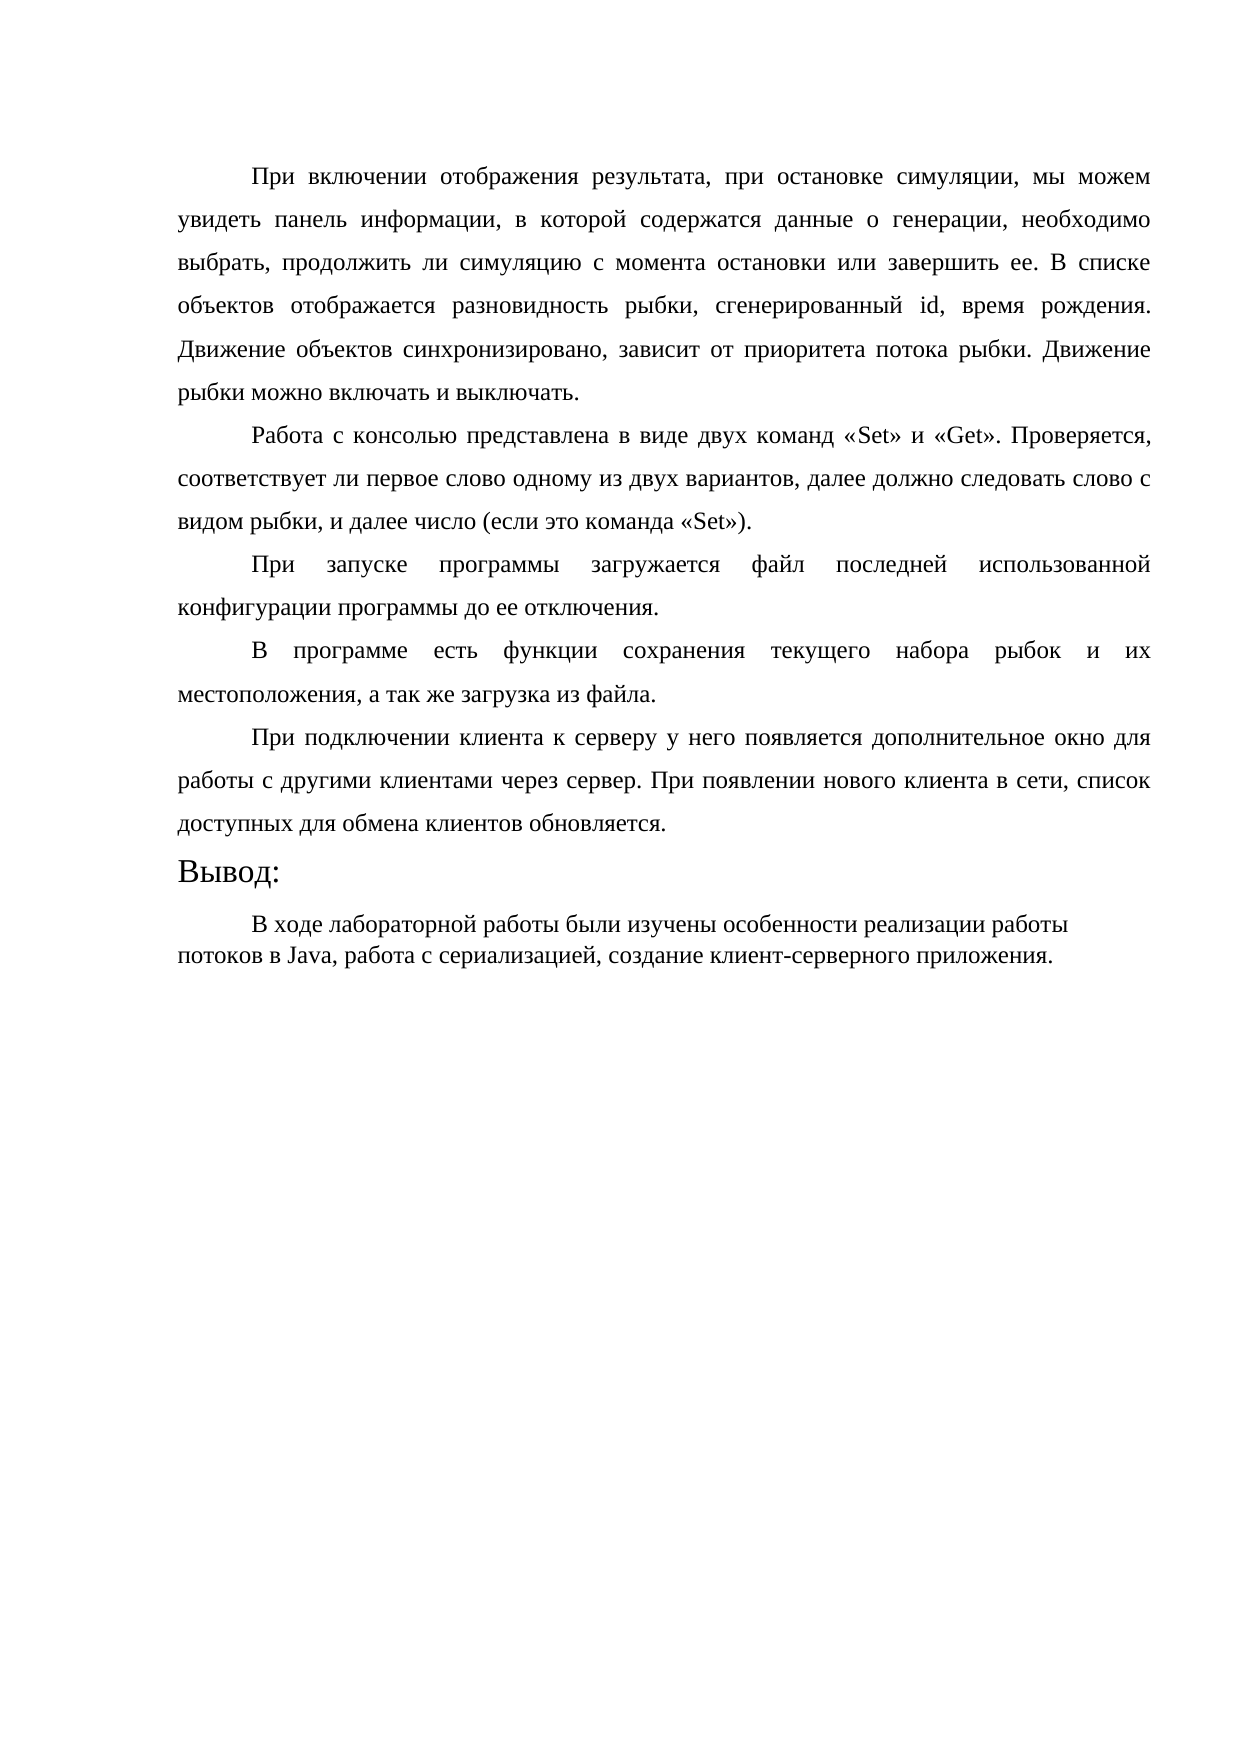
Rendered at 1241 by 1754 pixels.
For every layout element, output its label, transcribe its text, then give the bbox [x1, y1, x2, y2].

text При подключении клиента к серверу у него появляется дополнительное окно для работы с другими клиентами через сервер. При появлении нового клиента в сети, список доступных для обмена клиентов обновляется. [177, 722, 1152, 837]
text Вывод: [177, 851, 1152, 889]
text Работа с консолью представлена в виде двух команд «Set» и «Get». Проверяется, соответствует ли первое слово одному из двух вариантов, далее должно следовать слово с видом рыбки, и далее число (если это команда «Set»). [177, 420, 1152, 535]
text В программе есть функции сохранения текущего набора рыбок и их местоположения, а так же загрузка из файла. [177, 636, 1152, 707]
text В ходе лабораторной работы были изучены особенности реализации работы потоков в Java, работа с сериализацией, создание клиент-серверного приложения. [177, 909, 1152, 969]
text При включении отображения результата, при остановке симуляции, мы можем увидеть панель информации, в которой содержатся данные о генерации, необходимо выбрать, продолжить ли симуляцию с момента остановки или завершить ее. В списке объектов отображается разновидность рыбки, сгенерированный id, время рождения. Движение объектов синхронизировано, зависит от приоритета потока рыбки. Движение рыбки можно включать и выключать. [177, 161, 1152, 406]
text При запуске программы загружается файл последней использованной конфигурации программы до ее отключения. [177, 549, 1152, 621]
